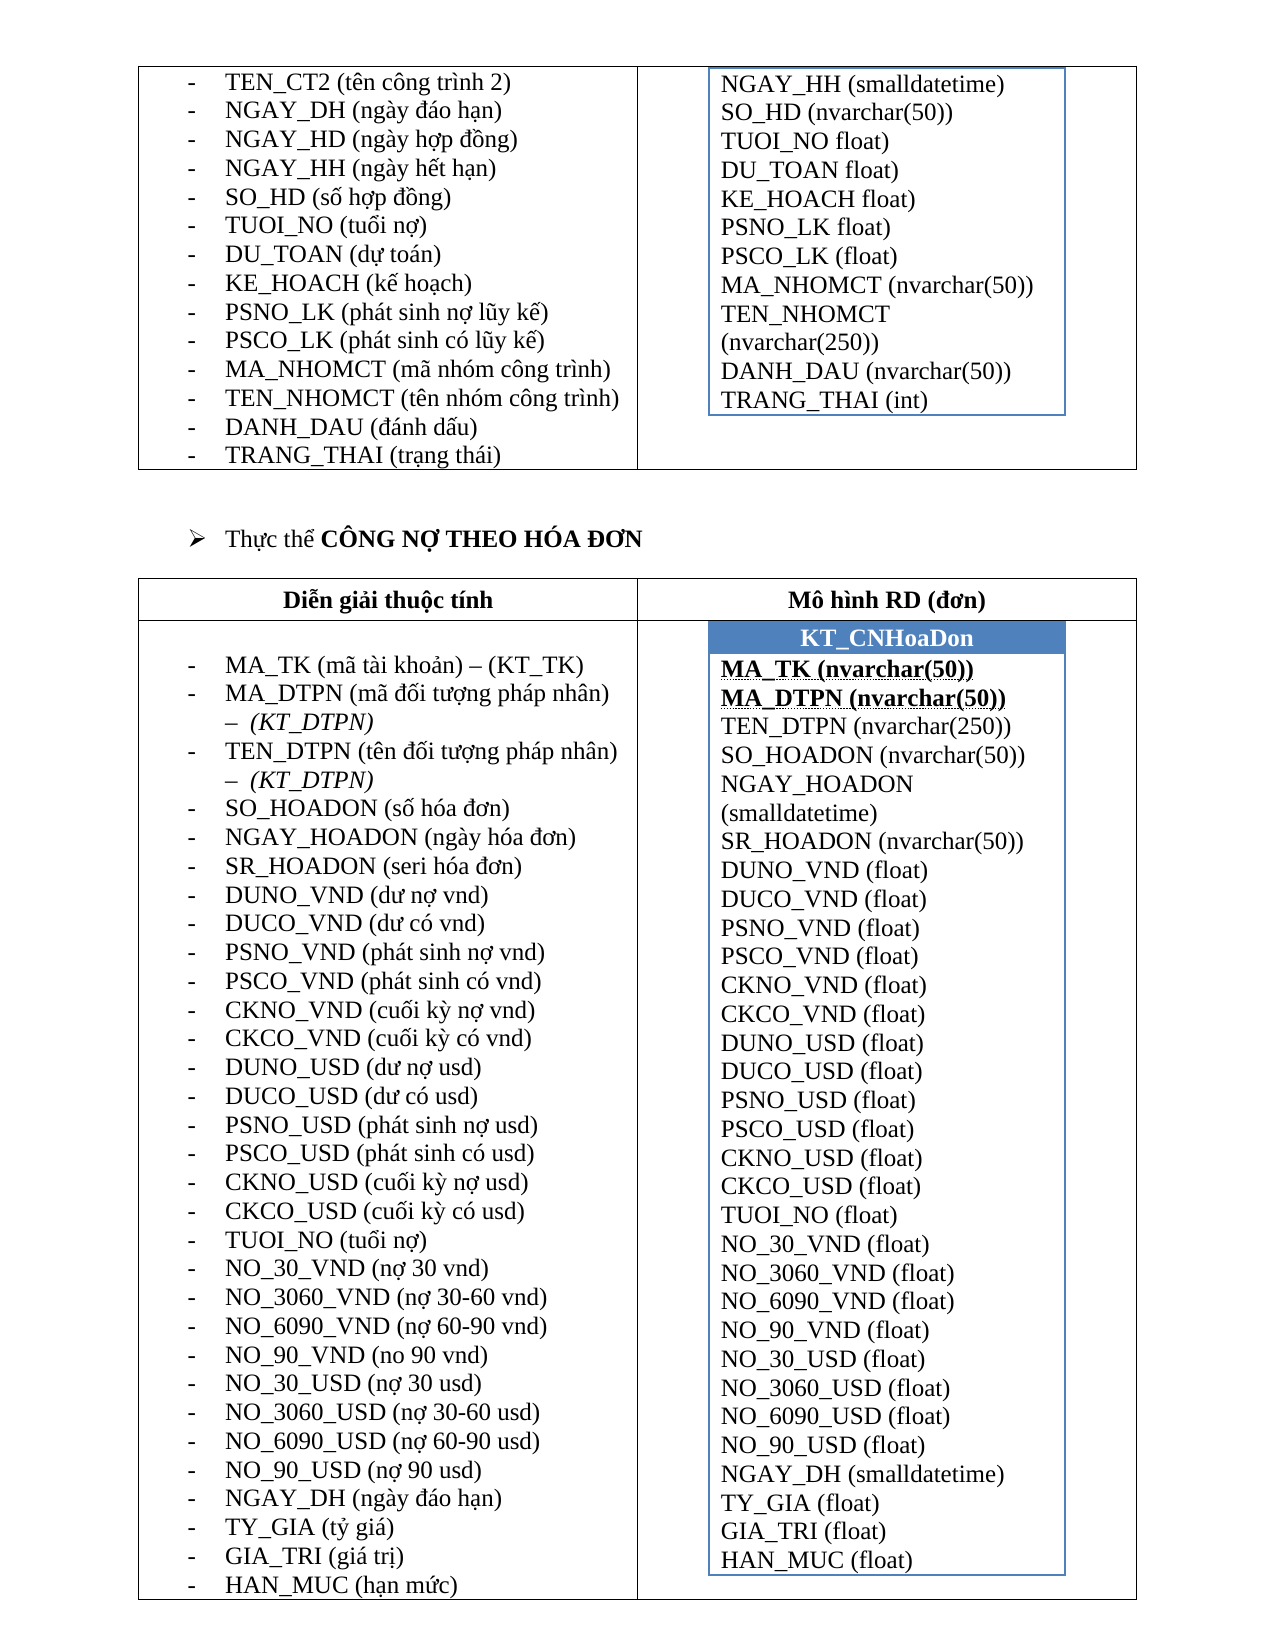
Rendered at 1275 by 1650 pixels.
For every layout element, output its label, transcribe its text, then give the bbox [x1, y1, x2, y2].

table_header Diễn giải thuộc tính [139, 579, 637, 620]
table_cell [638, 67, 1136, 469]
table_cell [139, 67, 637, 469]
table_cell [638, 621, 1136, 1598]
list Thực thể CÔNG NỢ THEO HÓA ĐƠN [187, 524, 1125, 553]
table_header Mô hình RD (đơn) [638, 579, 1136, 620]
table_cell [139, 621, 637, 1598]
